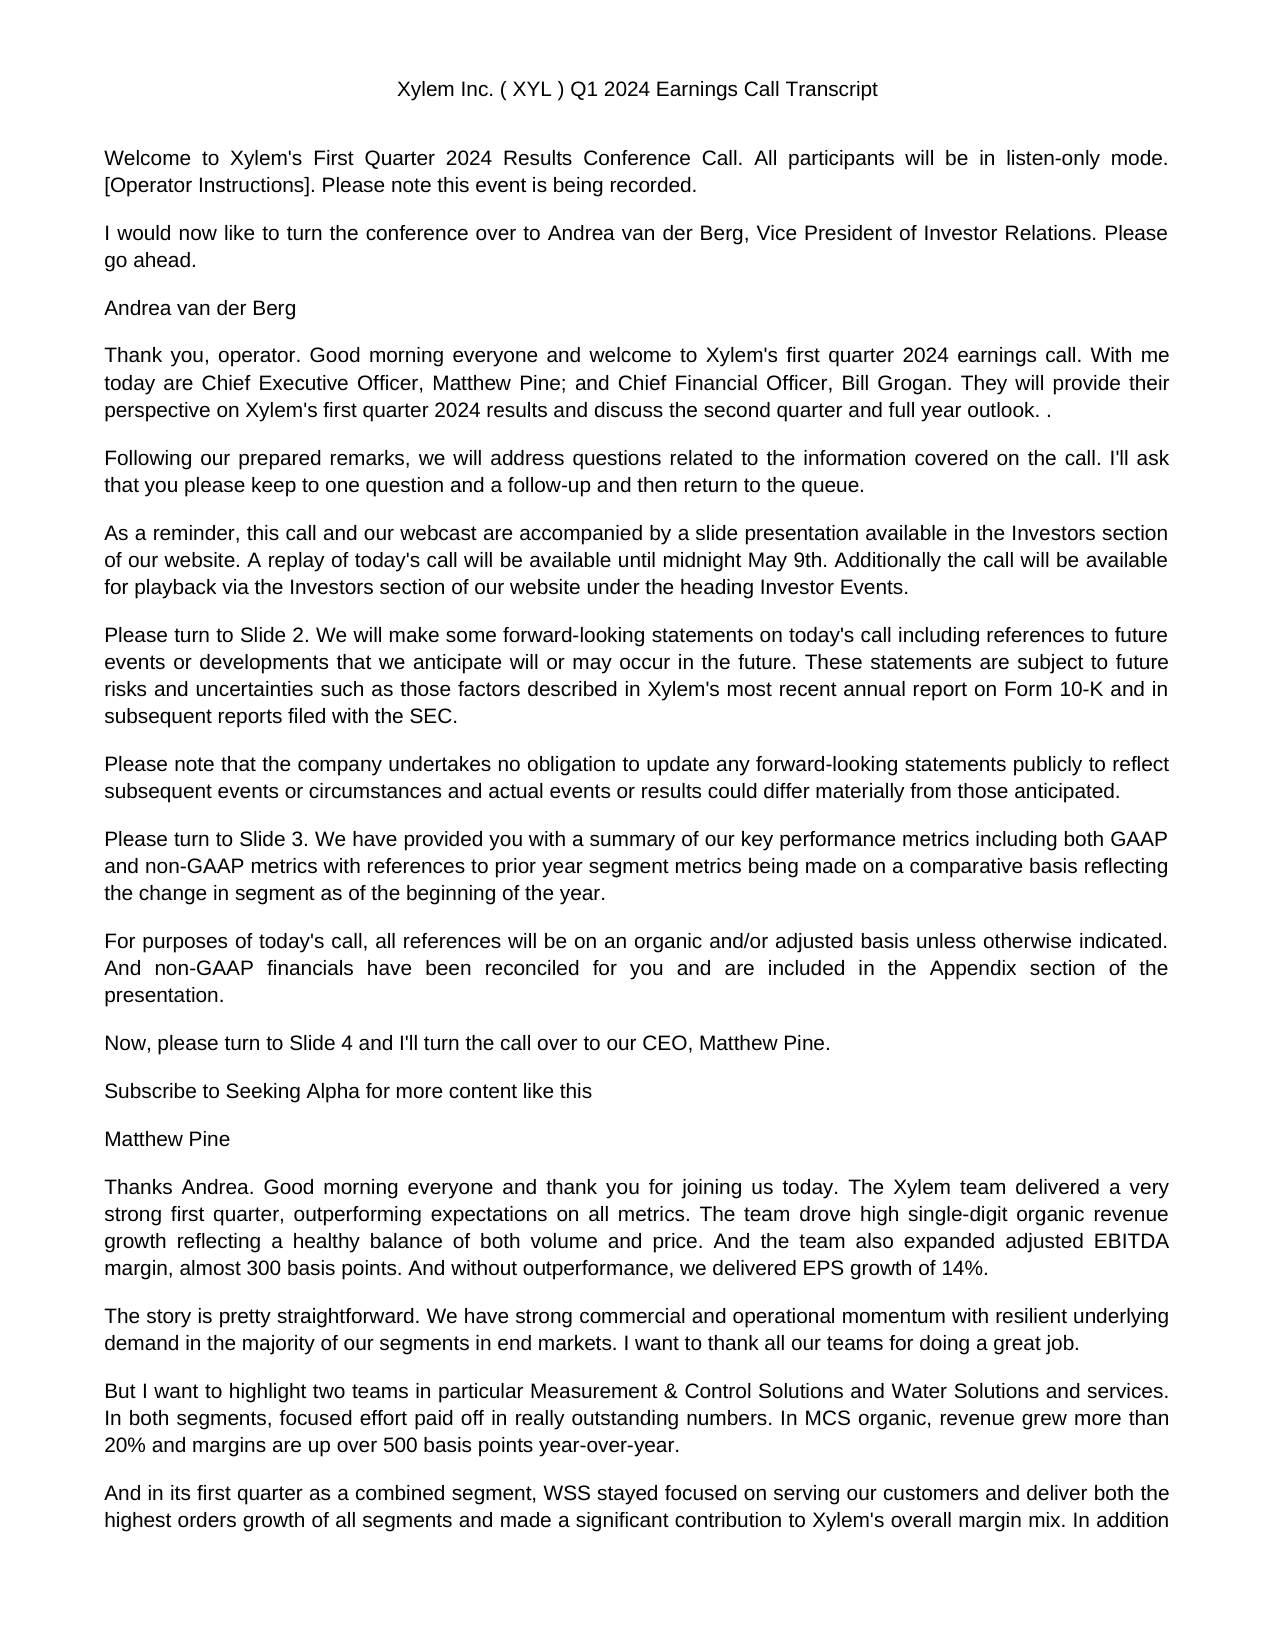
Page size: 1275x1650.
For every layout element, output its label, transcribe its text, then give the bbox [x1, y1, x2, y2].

text Please turn to Slide 2. We will make some forward-looking statements on today's call including references to future events or developments that we anticipate will or may occur in the future. These statements are subject to future risks and uncertainties such as those factors described in Xylem's most recent annual report on Form 10-K and in subsequent reports filed with the SEC. [104, 619, 1171, 728]
text Thank you, operator. Good morning everyone and welcome to Xylem's first quarter 2024 earnings call. With me today are Chief Executive Officer, Matthew Pine; and Chief Financial Officer, Bill Grogan. They will provide their perspective on Xylem's first quarter 2024 results and discuss the second quarter and full year outlook. . [104, 340, 1171, 421]
text As a reminder, this call and our webcast are accompanied by a slide presentation available in the Investors section of our website. A replay of today's call will be available until midnight May 9th. Additionally the call will be available for playback via the Investors section of our website under the heading Investor Events. [104, 517, 1171, 598]
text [104, 1478, 1171, 1532]
text Andrea van der Berg [104, 292, 1171, 319]
text Thanks Andrea. Good morning everyone and thank you for joining us today. The Xylem team delivered a very strong first quarter, outperforming expectations on all metrics. The team drove high single-digit organic revenue growth reflecting a healthy balance of both volume and price. And the team also expanded adjusted EBITDA margin, almost 300 basis points. And without outperformance, we delivered EPS growth of 14%. [104, 1171, 1171, 1280]
text But I want to highlight two teams in particular Measurement & Control Solutions and Water Solutions and services. In both segments, focused effort paid off in really outstanding numbers. In MCS organic, revenue grew more than 20% and margins are up over 500 basis points year-over-year. [104, 1376, 1171, 1457]
text I would now like to turn the conference over to Andrea van der Berg, Vice President of Investor Relations. Please go ahead. [104, 217, 1171, 271]
text Following our prepared remarks, we will address questions related to the information covered on the call. I'll ask that you please keep to one question and a follow-up and then return to the queue. [104, 442, 1171, 496]
text Now, please turn to Slide 4 and I'll turn the call over to our CEO, Matthew Pine. [104, 1028, 1171, 1055]
text The story is pretty straightforward. We have strong commercial and operational momentum with resilient underlying demand in the majority of our segments in end markets. I want to thank all our teams for doing a great job. [104, 1301, 1171, 1355]
text Please turn to Slide 3. We have provided you with a summary of our key performance metrics including both GAAP and non-GAAP metrics with references to prior year segment metrics being made on a comparative basis reflecting the change in segment as of the beginning of the year. [104, 823, 1171, 905]
text Welcome to Xylem's First Quarter 2024 Results Conference Call. All participants will be in listen-only mode. [Operator Instructions]. Please note this event is being recorded. [104, 142, 1171, 196]
text For purposes of today's call, all references will be on an organic and/or adjusted basis unless otherwise indicated. And non-GAAP financials have been reconciled for you and are included in the Appendix section of the presentation. [104, 926, 1171, 1007]
text Please note that the company undertakes no obligation to update any forward-looking statements publicly to reflect subsequent events or circumstances and actual events or results could differ materially from those anticipated. [104, 748, 1171, 803]
text Subscribe to Seeking Alpha for more content like this [104, 1076, 1171, 1103]
text Matthew Pine [104, 1123, 1171, 1151]
